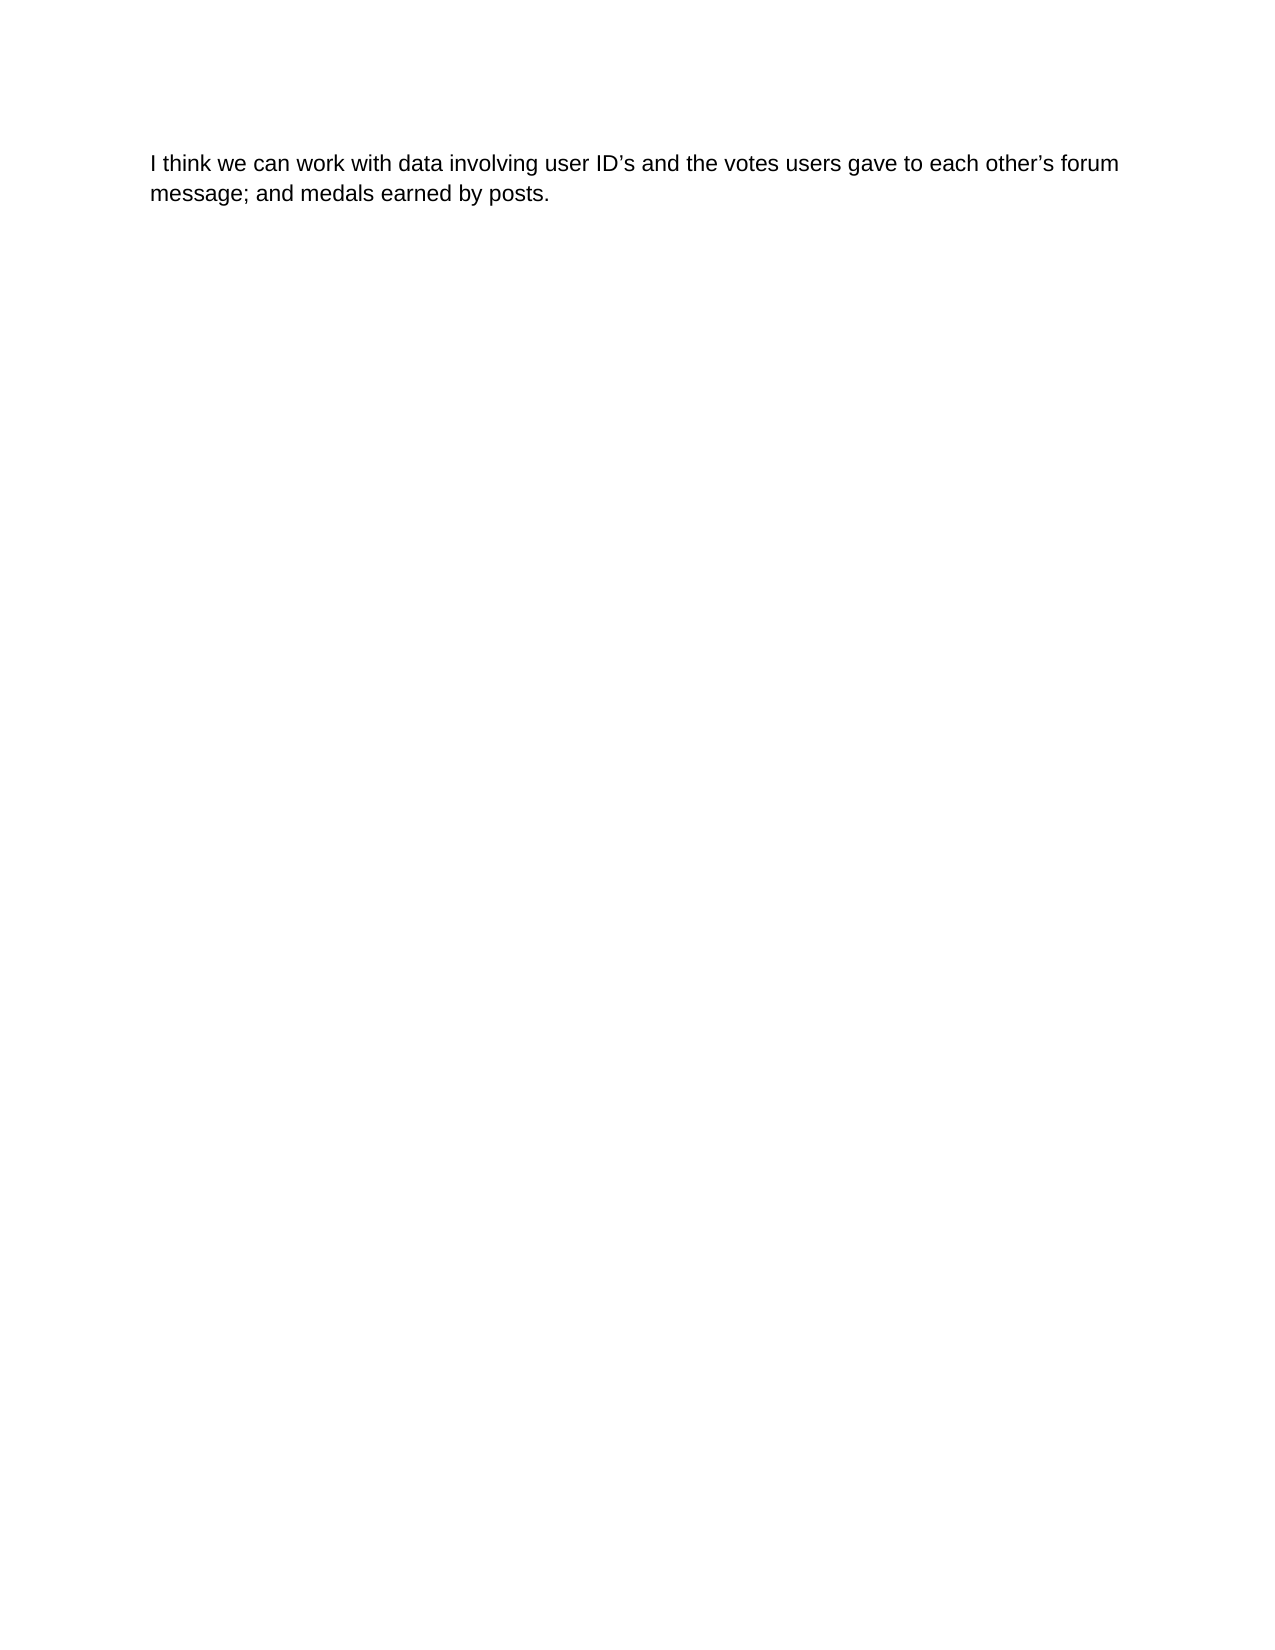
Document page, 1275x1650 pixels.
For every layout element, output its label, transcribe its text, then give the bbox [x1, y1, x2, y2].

text I think we can work with data involving user ID’s and the votes users gave to each other’s forum message; and medals earned by posts. [150, 150, 1125, 207]
